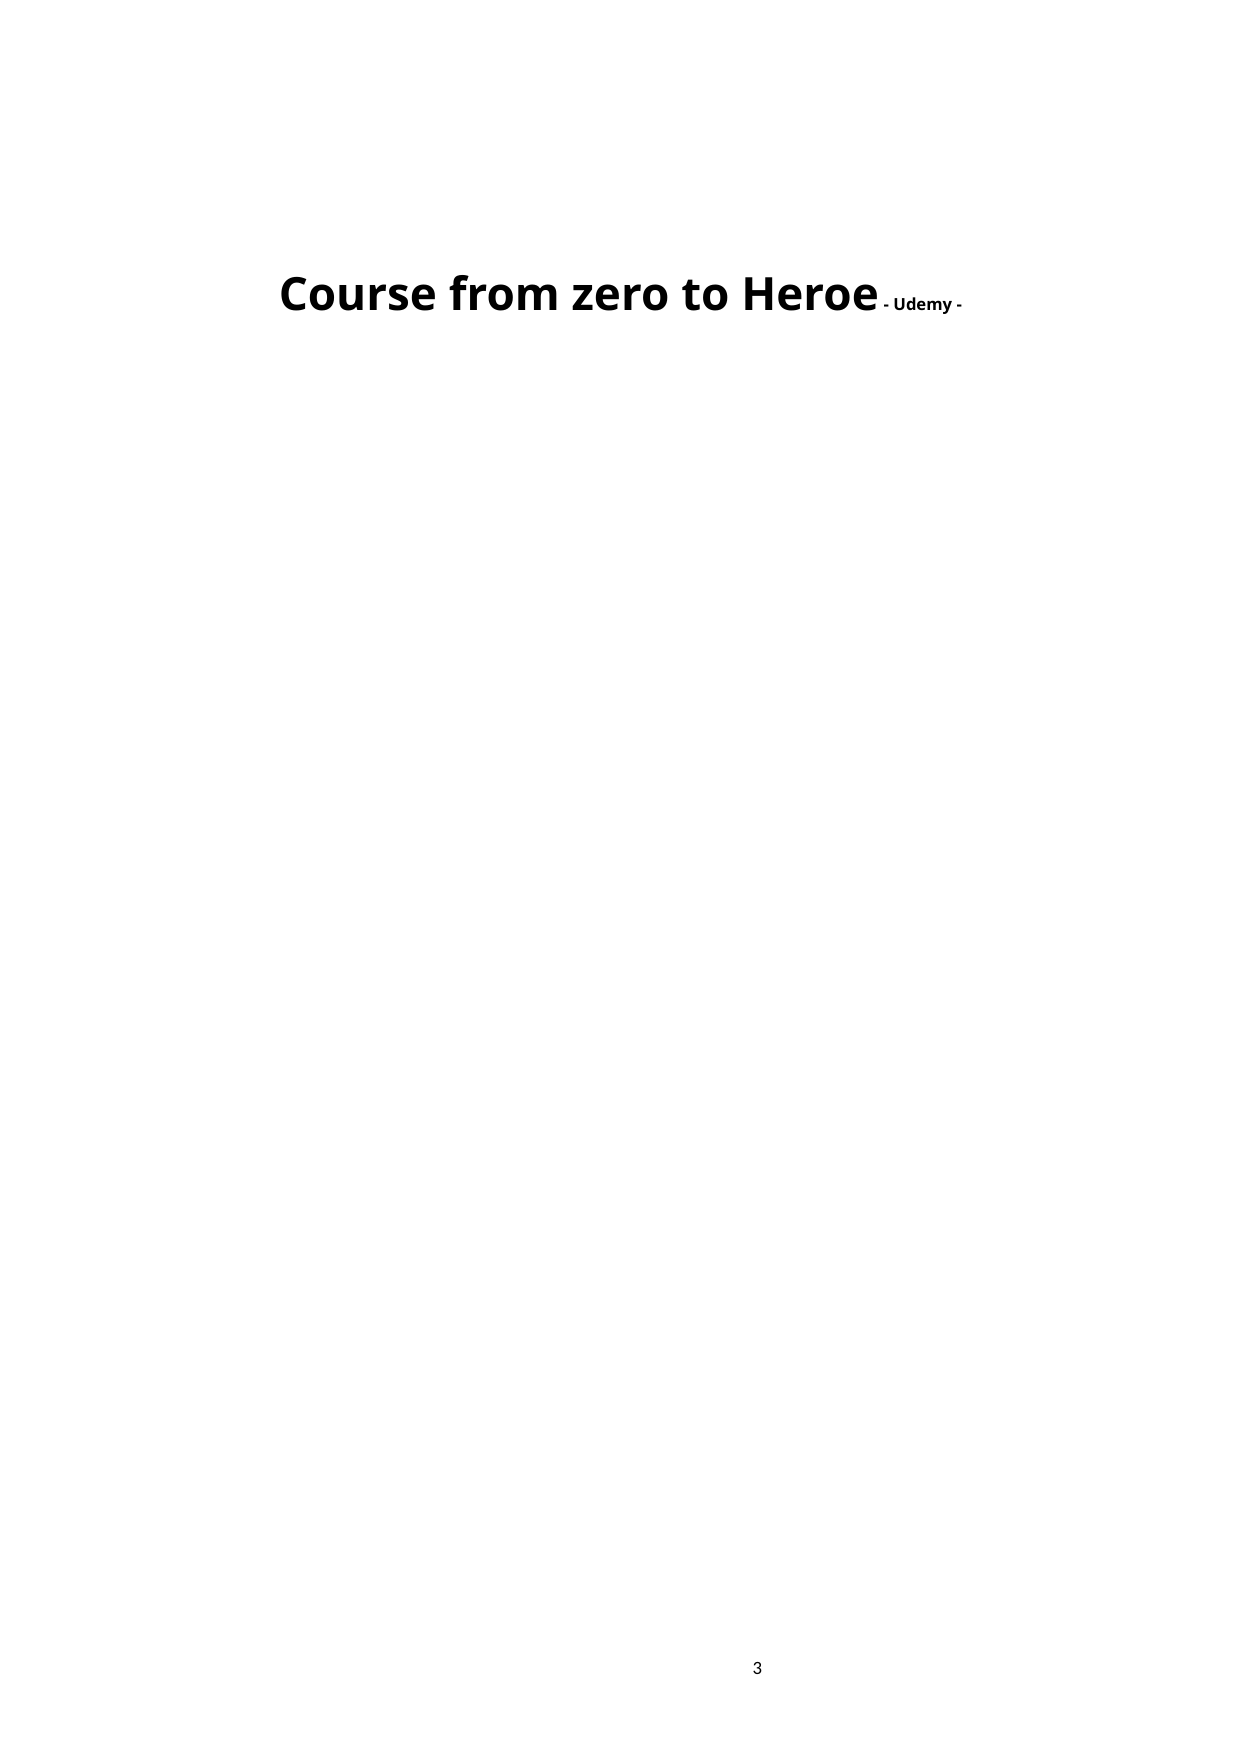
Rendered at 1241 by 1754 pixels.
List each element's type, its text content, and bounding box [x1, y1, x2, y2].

subtitle Course from zero to Heroe - Udemy - [187, 262, 1053, 324]
